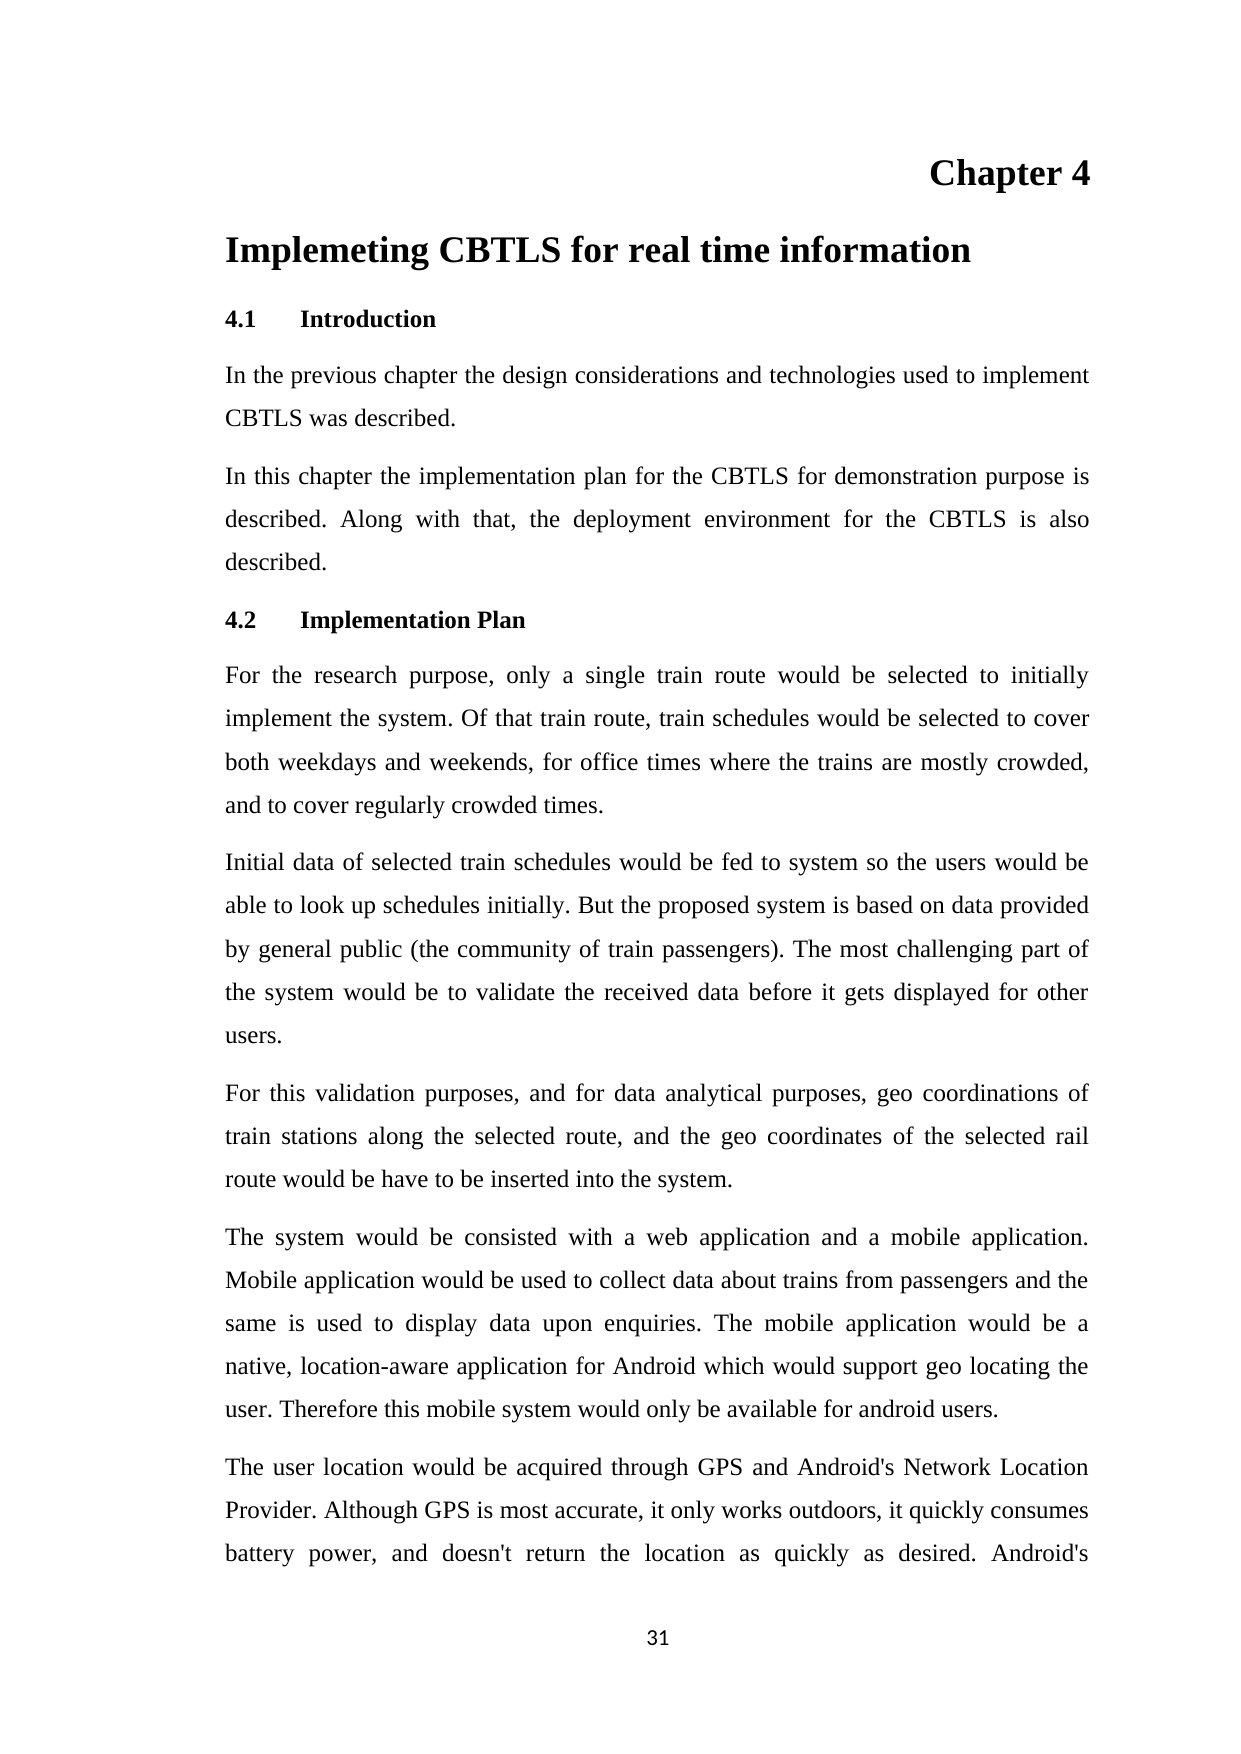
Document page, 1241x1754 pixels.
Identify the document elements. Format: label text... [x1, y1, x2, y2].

text The system would be consisted with a web application and a mobile application. Mobile application would be used to collect data about trains from passengers and the same is used to display data upon enquiries. The mobile application would be a native, location-aware application for Android which would support geo locating the user. Therefore this mobile system would only be available for android users. [225, 1222, 1090, 1423]
subtitle Chapter 4 [225, 150, 1090, 193]
text For this validation purposes, and for data analytical purposes, geo coordinations of train stations along the selected route, and the geo coordinates of the selected rail route would be have to be inserted into the system. [225, 1078, 1090, 1193]
text Implemeting CBTLS for real time information [225, 227, 1090, 270]
text For the research purpose, only a single train route would be selected to initially implement the system. Of that train route, train schedules would be selected to cover both weekdays and weekends, for office times where the trains are mostly crowded, and to cover regularly crowded times. [225, 660, 1090, 818]
text In the previous chapter the design considerations and technologies used to implement CBTLS was described. [225, 360, 1090, 432]
text Initial data of selected train schedules would be fed to system so the users would be able to look up schedules initially. But the proposed system is based on data provided by general public (the community of train passengers). The most challenging part of the system would be to validate the received data before it gets displayed for other users. [225, 847, 1090, 1049]
text Implementation Plan [225, 605, 1090, 633]
text Introduction [225, 304, 1090, 333]
